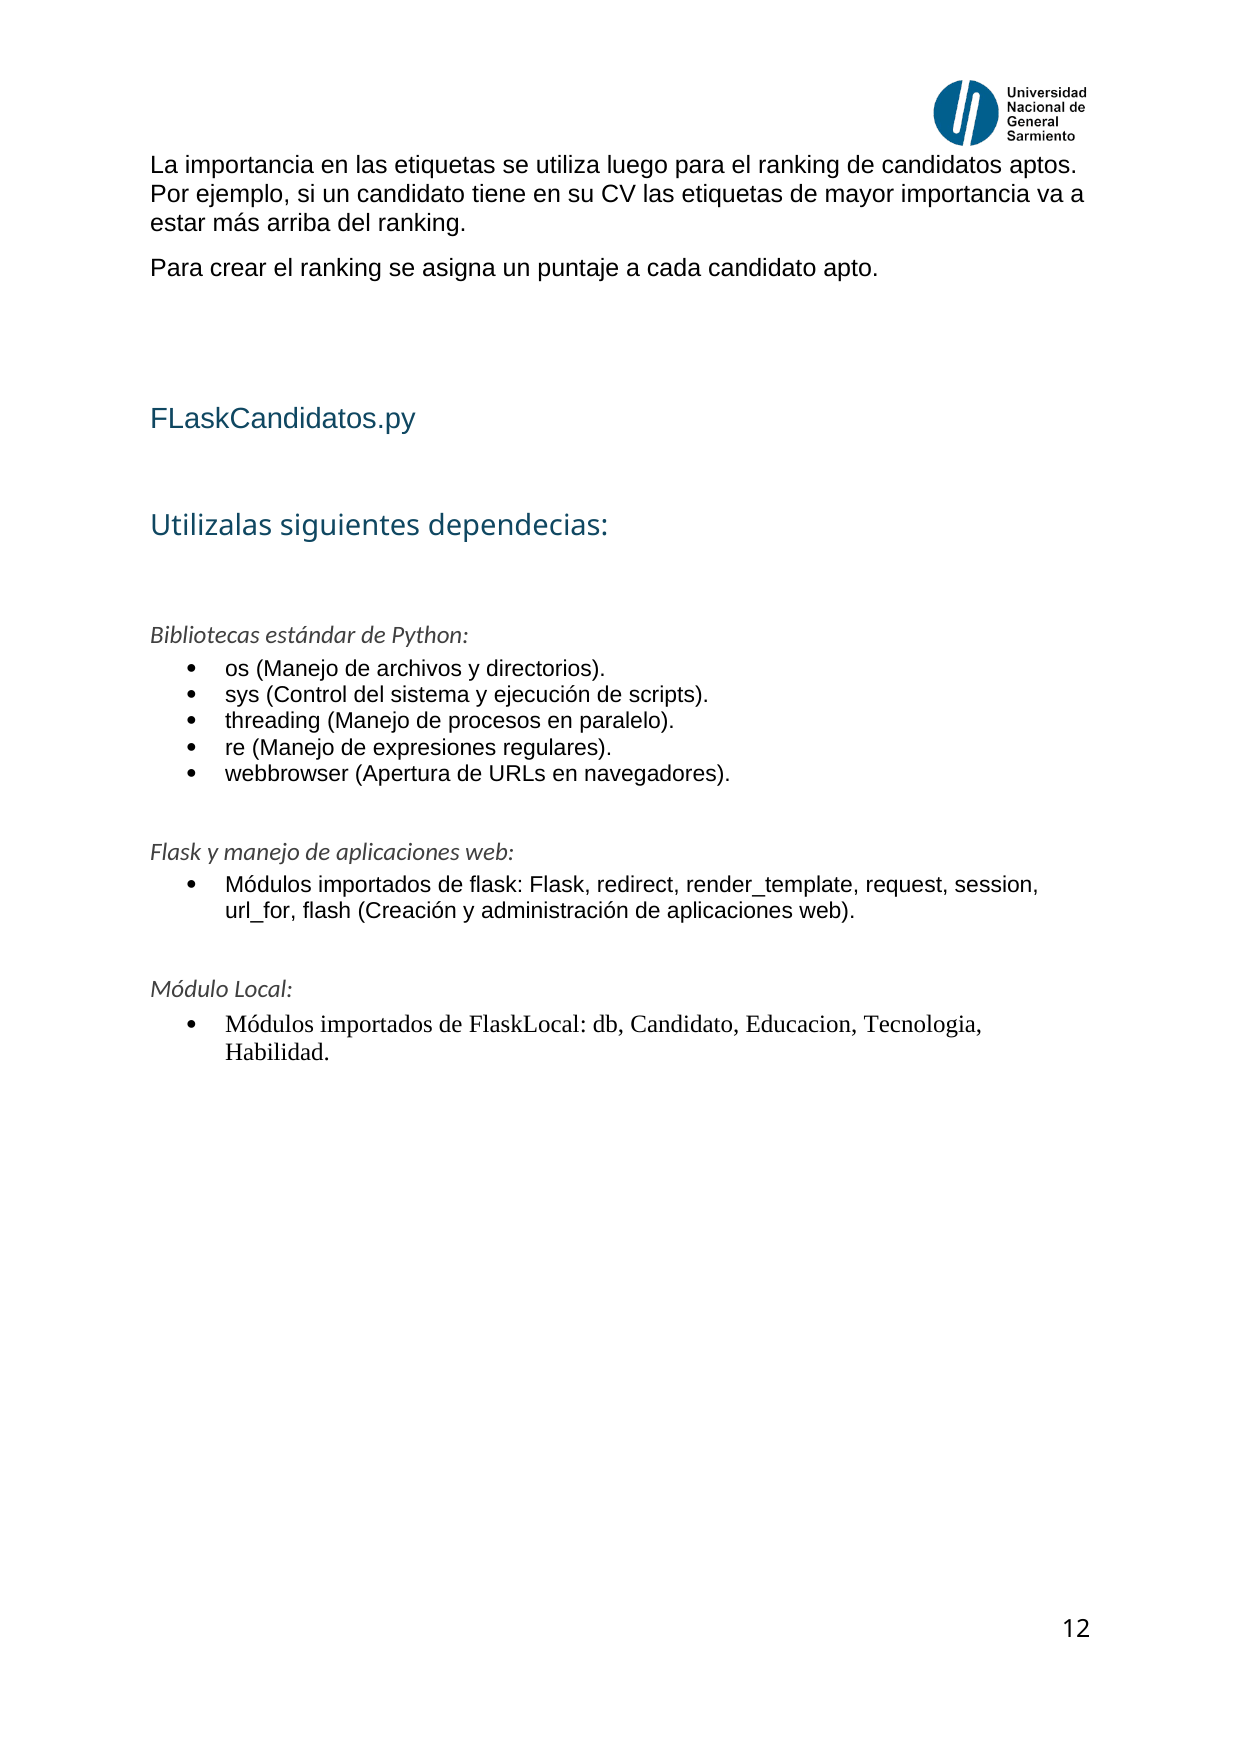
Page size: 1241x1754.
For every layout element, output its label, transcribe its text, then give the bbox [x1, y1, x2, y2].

text Para crear el ranking se asigna un puntaje a cada candidato apto. [150, 253, 1090, 282]
subtitle Utilizalas siguientes dependecias: [150, 504, 1090, 544]
text La importancia en las etiquetas se utiliza luego para el ranking de candidatos aptos. Por ejemplo, si un candidato tiene en su CV las etiquetas de mayor importancia va a estar más arriba del ranking. [150, 150, 1090, 236]
subtitle Módulo Local: [150, 973, 1090, 1004]
list sys (Control del sistema y ejecución de scripts). [187, 681, 1090, 707]
list re (Manejo de expresiones regulares). [187, 733, 1090, 760]
list webbrowser (Apertura de URLs en navegadores). [187, 760, 1090, 786]
list os (Manejo de archivos y directorios). [187, 654, 1090, 681]
list threading (Manejo de procesos en paralelo). [187, 707, 1090, 733]
list Módulos importados de flask: Flask, redirect, render_template, request, session, url_for, flash (Creación y administración de aplicaciones web). [187, 871, 1090, 924]
list Módulos importados de FlaskLocal: db, Candidato, Educacion, Tecnologia, Habilidad. [187, 1009, 1090, 1066]
subtitle Flask y manejo de aplicaciones web: [150, 836, 1090, 866]
subtitle Bibliotecas estándar de Python: [150, 619, 1090, 650]
picture [931, 75, 1091, 149]
subtitle FLaskCandidatos.py [150, 401, 1090, 435]
